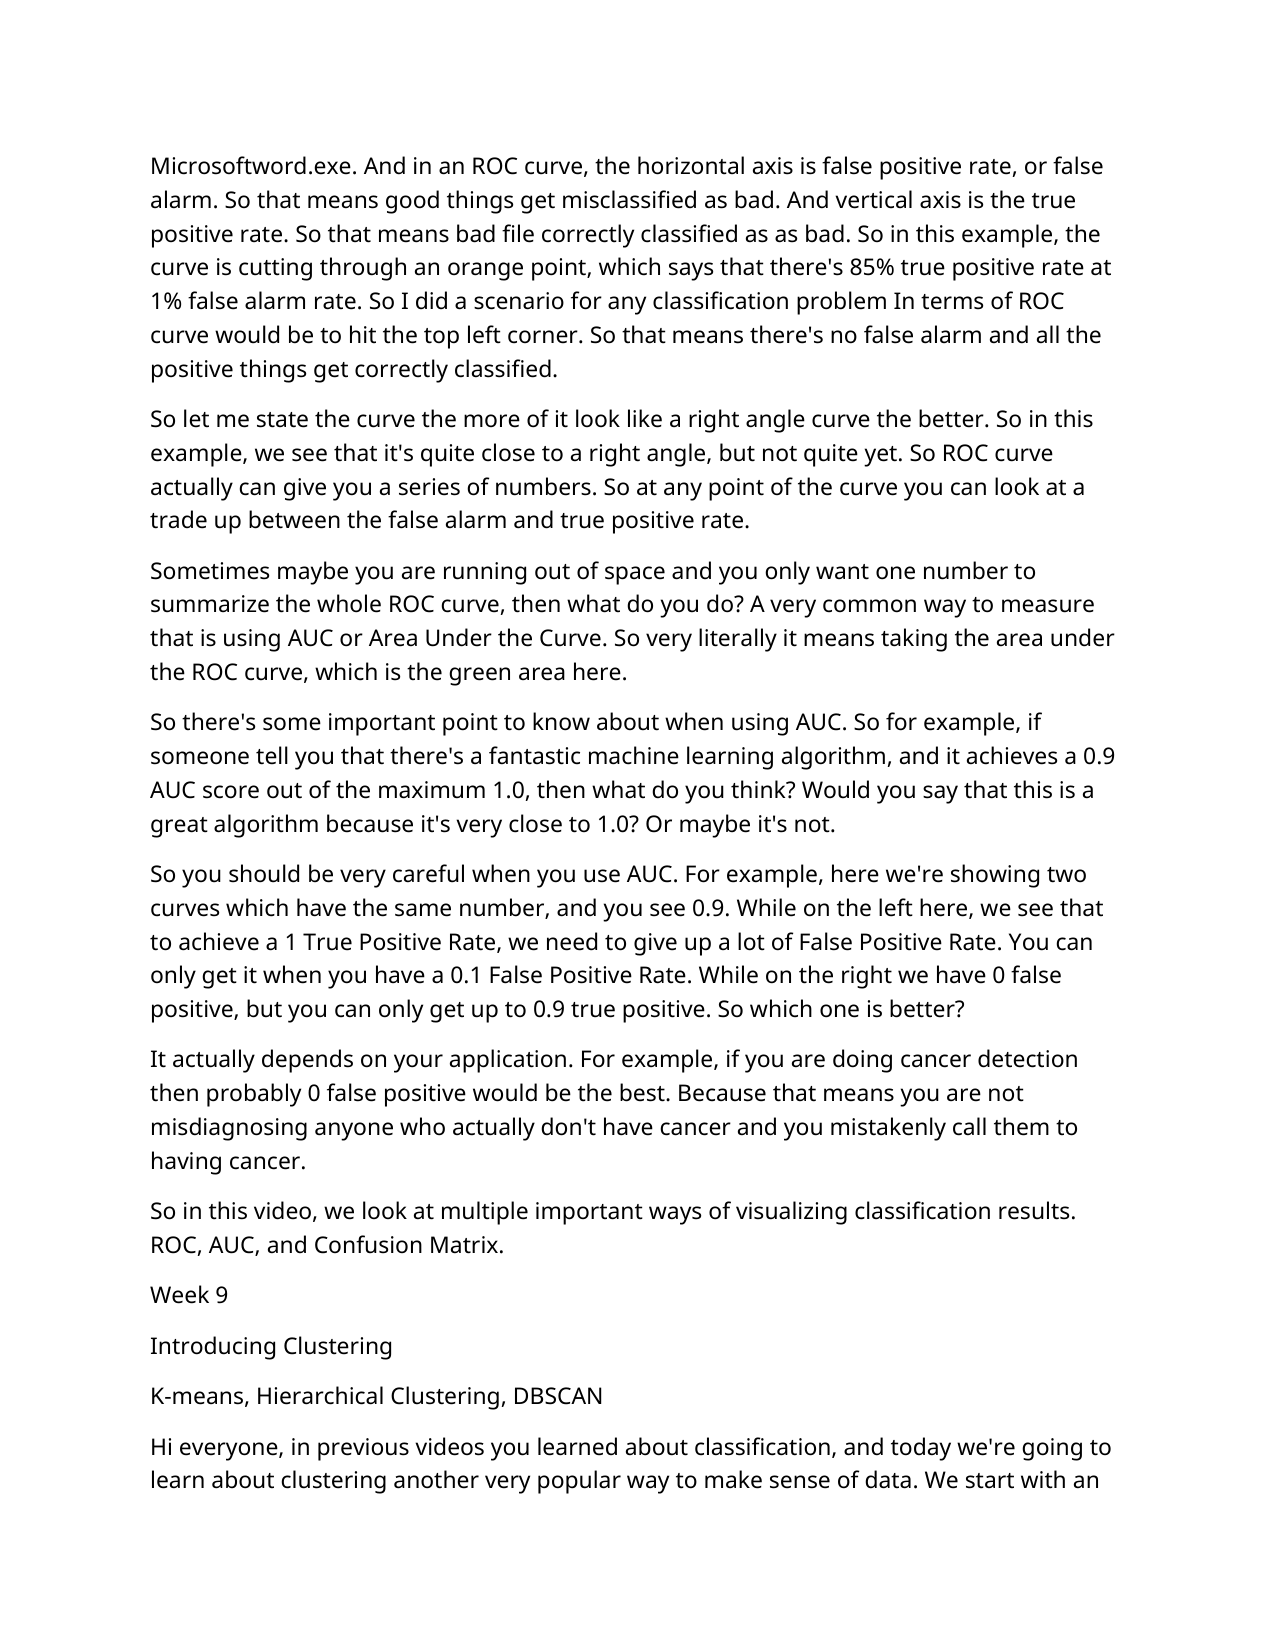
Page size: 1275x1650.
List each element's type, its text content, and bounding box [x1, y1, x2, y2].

text It actually depends on your application. For example, if you are doing cancer detection then probably 0 false positive would be the best. Because that means you are not misdiagnosing anyone who actually don't have cancer and you mistakenly call them to having cancer. [150, 1043, 1125, 1176]
text Sometimes maybe you are running out of space and you only want one number to summarize the whole ROC curve, then what do you do? A very common way to measure that is using AUC or Area Under the Curve. So very literally it means taking the area under the ROC curve, which is the green area here. [150, 554, 1125, 687]
text So let me state the curve the more of it look like a right angle curve the better. So in this example, we see that it's quite close to a right angle, but not quite yet. So ROC curve actually can give you a series of numbers. So at any point of the curve you can look at a trade up between the false alarm and true positive rate. [150, 403, 1125, 535]
text So you should be very careful when you use AUC. For example, here we're showing two curves which have the same number, and you see 0.9. While on the left here, we see that to achieve a 1 True Positive Rate, we need to give up a lot of False Positive Rate. You can only get it when you have a 0.1 False Positive Rate. While on the right we have 0 false positive, but you can only get up to 0.9 true positive. So which one is better? [150, 858, 1125, 1024]
text Introducing Clustering [150, 1329, 1125, 1361]
text Week 9 [150, 1279, 1125, 1310]
text So in this video, we look at multiple important ways of visualizing classification results. ROC, AUC, and Confusion Matrix. [150, 1195, 1125, 1260]
text K-means, Hierarchical Clustering, DBSCAN [150, 1380, 1125, 1411]
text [150, 150, 1125, 384]
text So there's some important point to know about when using AUC. So for example, if someone tell you that there's a fantastic machine learning algorithm, and it achieves a 0.9 AUC score out of the maximum 1.0, then what do you think? Would you say that this is a great algorithm because it's very close to 1.0? Or maybe it's not. [150, 706, 1125, 839]
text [150, 1430, 1125, 1495]
